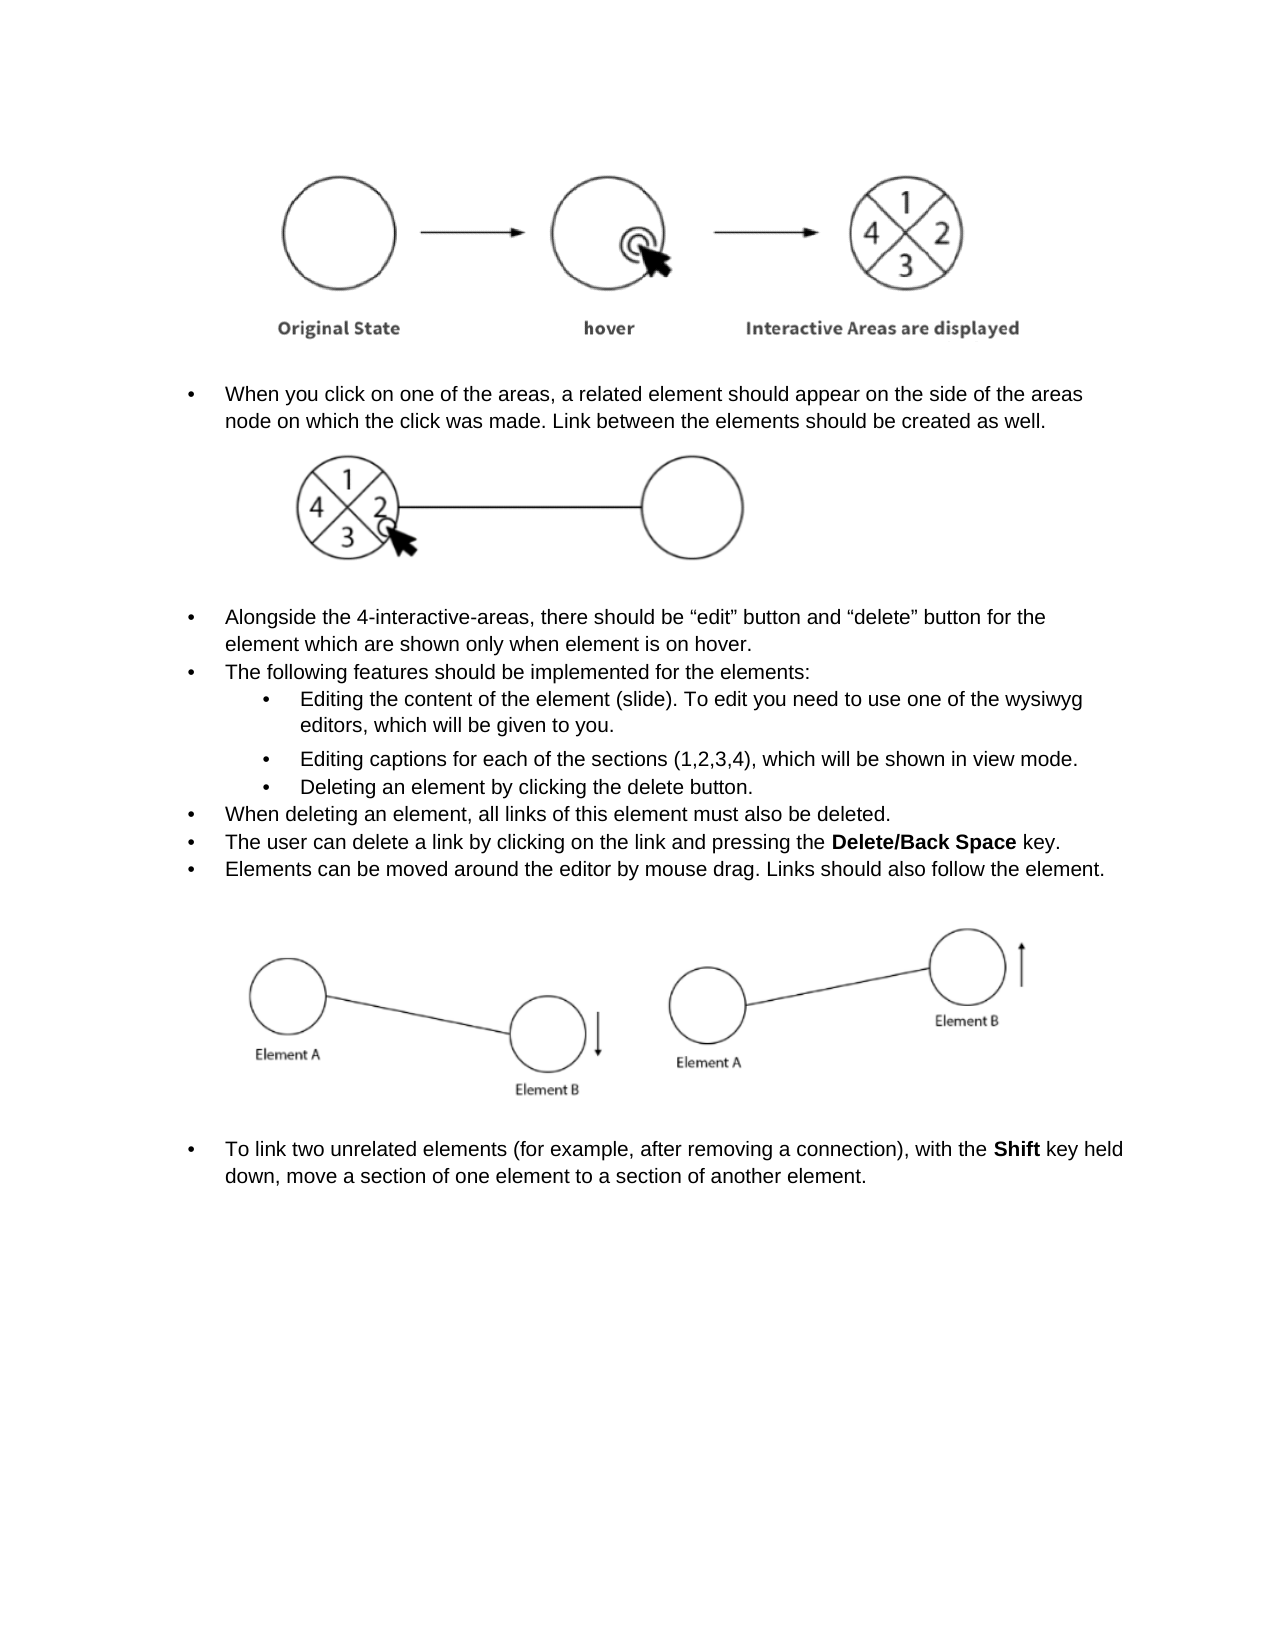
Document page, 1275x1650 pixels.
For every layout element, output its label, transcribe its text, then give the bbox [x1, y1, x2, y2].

list Editing the content of the element (slide). To edit you need to use one of the wysiwyg editors, which will be given to you. [262, 687, 1125, 737]
list To link two unrelated elements (for example, after removing a connection), with the Shift key held down, move a section of one element to a section of another element. [187, 1137, 1125, 1188]
list Deleting an element by clicking the delete button. [262, 775, 1125, 799]
list The following features should be implemented for the elements: [187, 660, 1125, 684]
list Editing captions for each of the sections (1,2,3,4), which will be shown in view mode. [262, 747, 1125, 771]
list When you click on one of the areas, a related element should appear on the side of the areas node on which the click was made. Link between the elements should be created as well. [187, 382, 1125, 433]
list Elements can be moved around the editor by mouse drag. Links should also follow the element. [187, 857, 1125, 881]
picture [225, 150, 1033, 355]
picture [225, 436, 768, 578]
list When deleting an element, all links of this element must also be deleted. [187, 802, 1125, 826]
list Alongside the 4-interactive-areas, there should be “edit” button and “delete” button for the element which are shown only when element is on hover. [187, 605, 1125, 656]
picture [225, 884, 1058, 1110]
list The user can delete a link by clicking on the link and pressing the Delete/Back Space key. [187, 830, 1125, 854]
